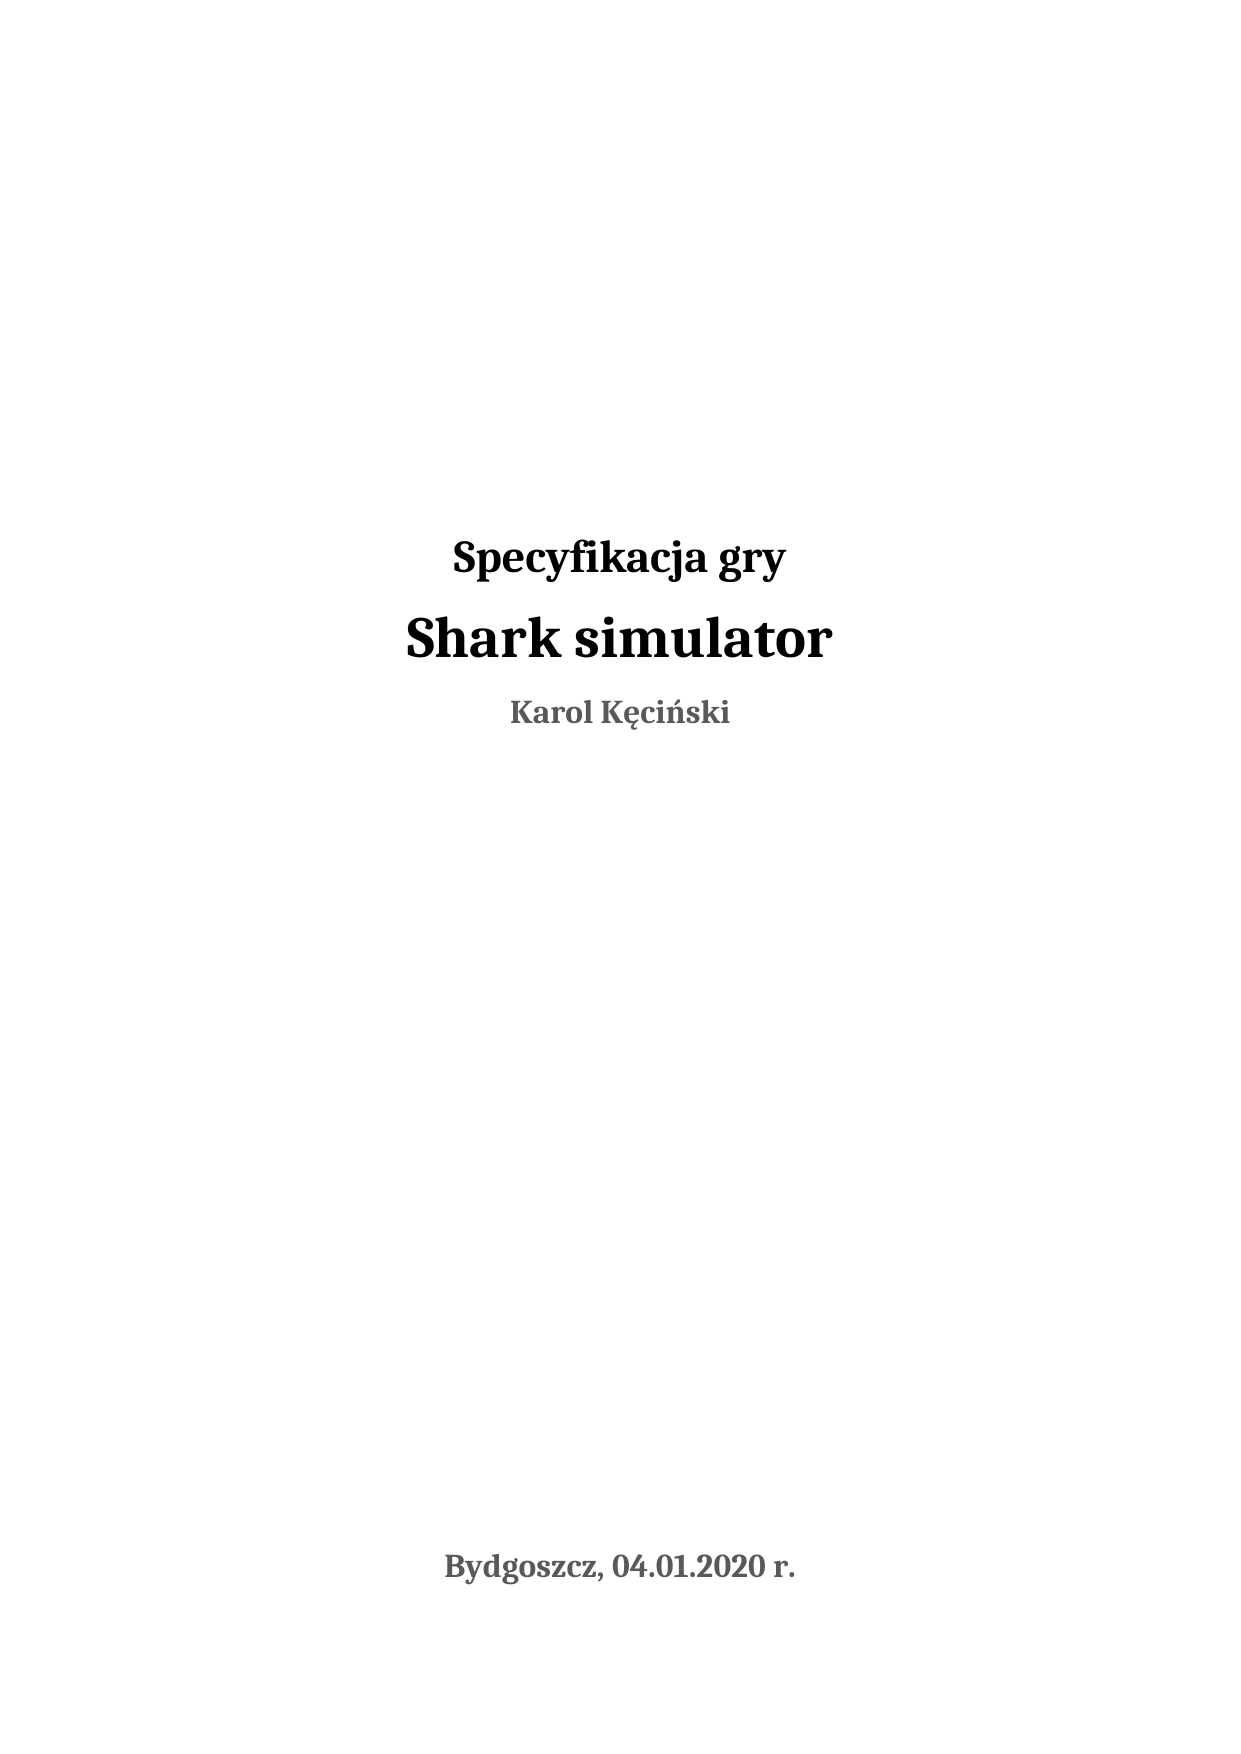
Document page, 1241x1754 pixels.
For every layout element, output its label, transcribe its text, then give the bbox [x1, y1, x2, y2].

text Karol Kęciński [148, 694, 1093, 732]
text Shark simulator [148, 604, 1093, 672]
text Bydgoszcz, 04.01.2020 r. [148, 1506, 1093, 1586]
text Specyfikacja gry [148, 531, 1093, 584]
